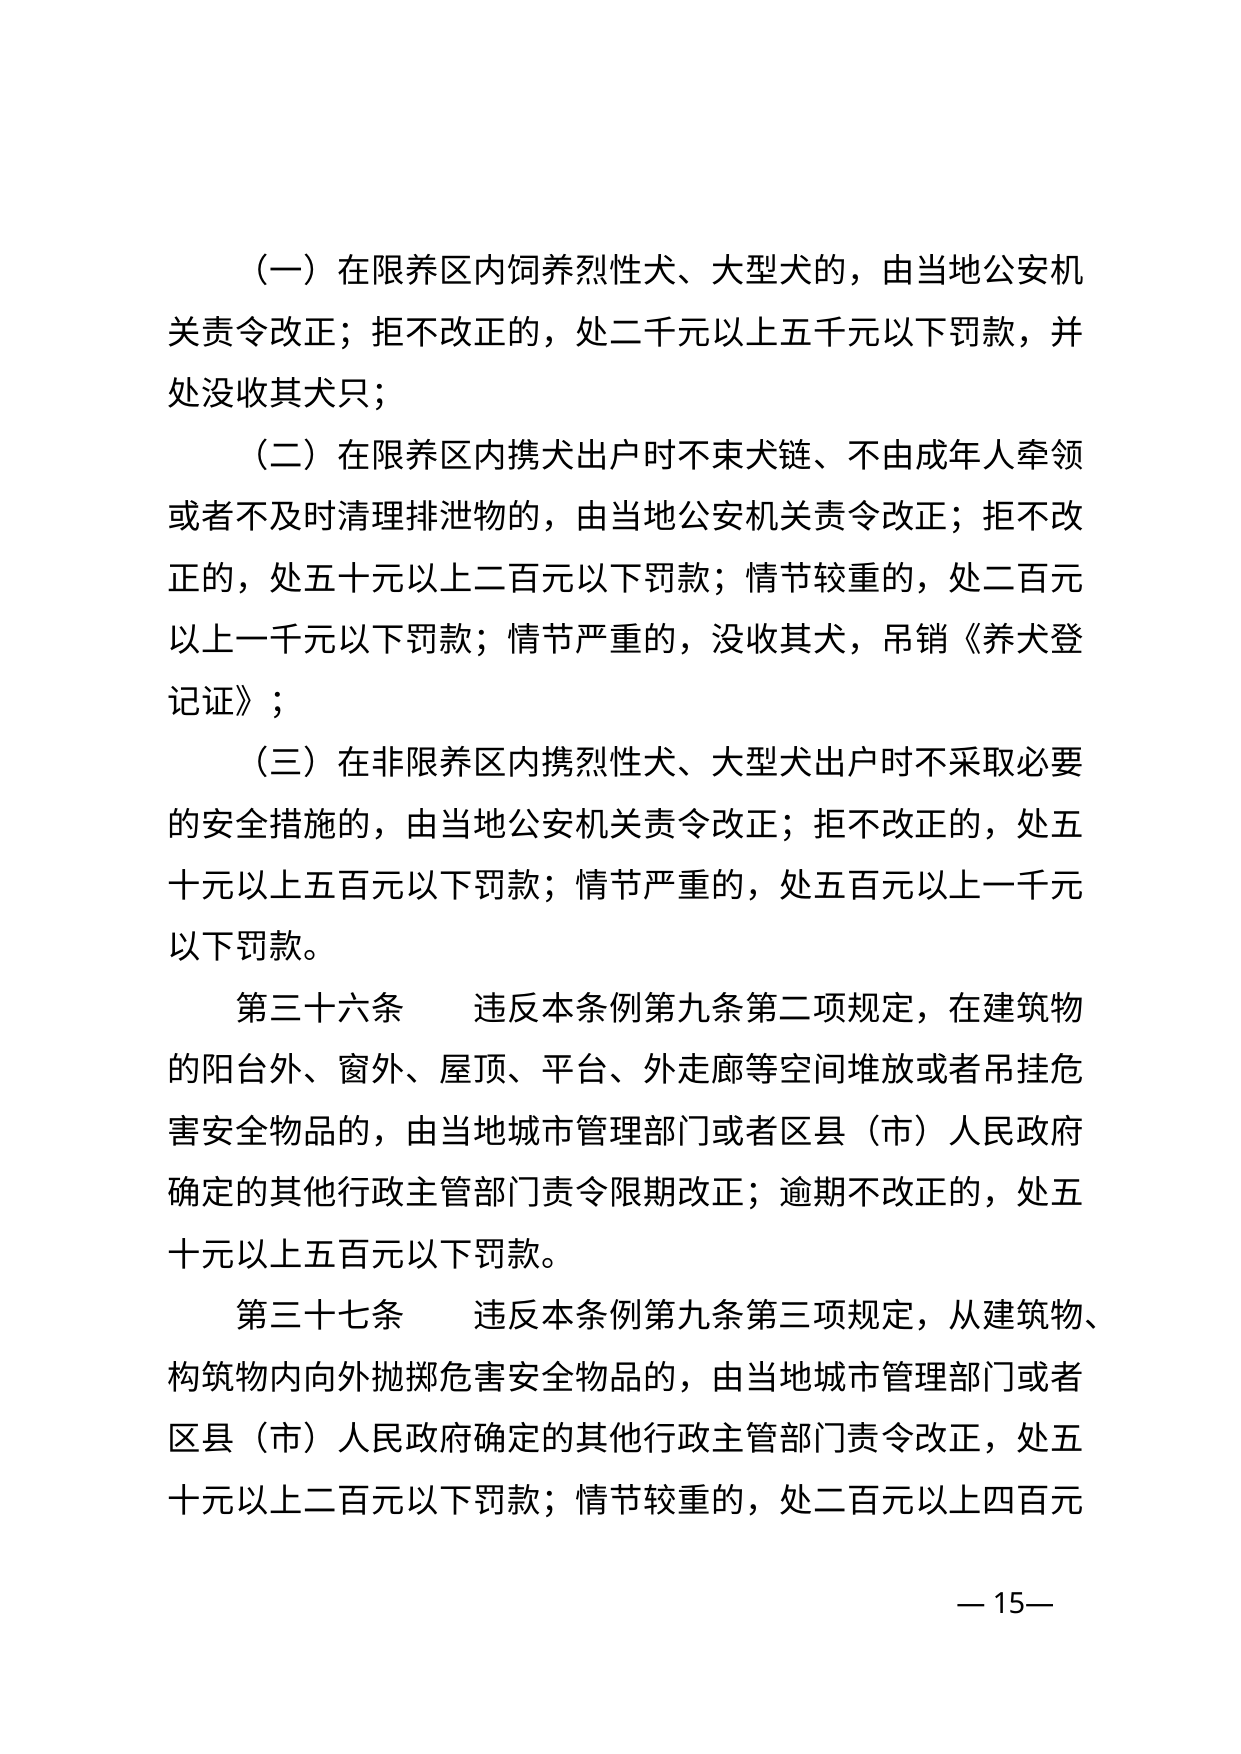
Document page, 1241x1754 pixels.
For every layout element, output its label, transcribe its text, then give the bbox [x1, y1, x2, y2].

text 第三十六条 违反本条例第九条第二项规定，在建筑物的阳台外、窗外、屋顶、平台、外走廊等空间堆放或者吊挂危害安全物品的，由当地城市管理部门或者区县（市）人民政府确定的其他行政主管部门责令限期改正；逾期不改正的，处五十元以上五百元以下罚款。 [168, 975, 1084, 1282]
text （一）在限养区内饲养烈性犬、大型犬的，由当地公安机关责令改正；拒不改正的，处二千元以上五千元以下罚款，并处没收其犬只； [168, 238, 1084, 422]
text （三）在非限养区内携烈性犬、大型犬出户时不采取必要的安全措施的，由当地公安机关责令改正；拒不改正的，处五十元以上五百元以下罚款；情节严重的，处五百元以上一千元以下罚款。 [168, 729, 1084, 975]
text （二）在限养区内携犬出户时不束犬链、不由成年人牵领或者不及时清理排泄物的，由当地公安机关责令改正；拒不改正的，处五十元以上二百元以下罚款；情节较重的，处二百元以上一千元以下罚款；情节严重的，没收其犬，吊销《养犬登记证》； [168, 422, 1084, 729]
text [168, 1282, 1084, 1528]
